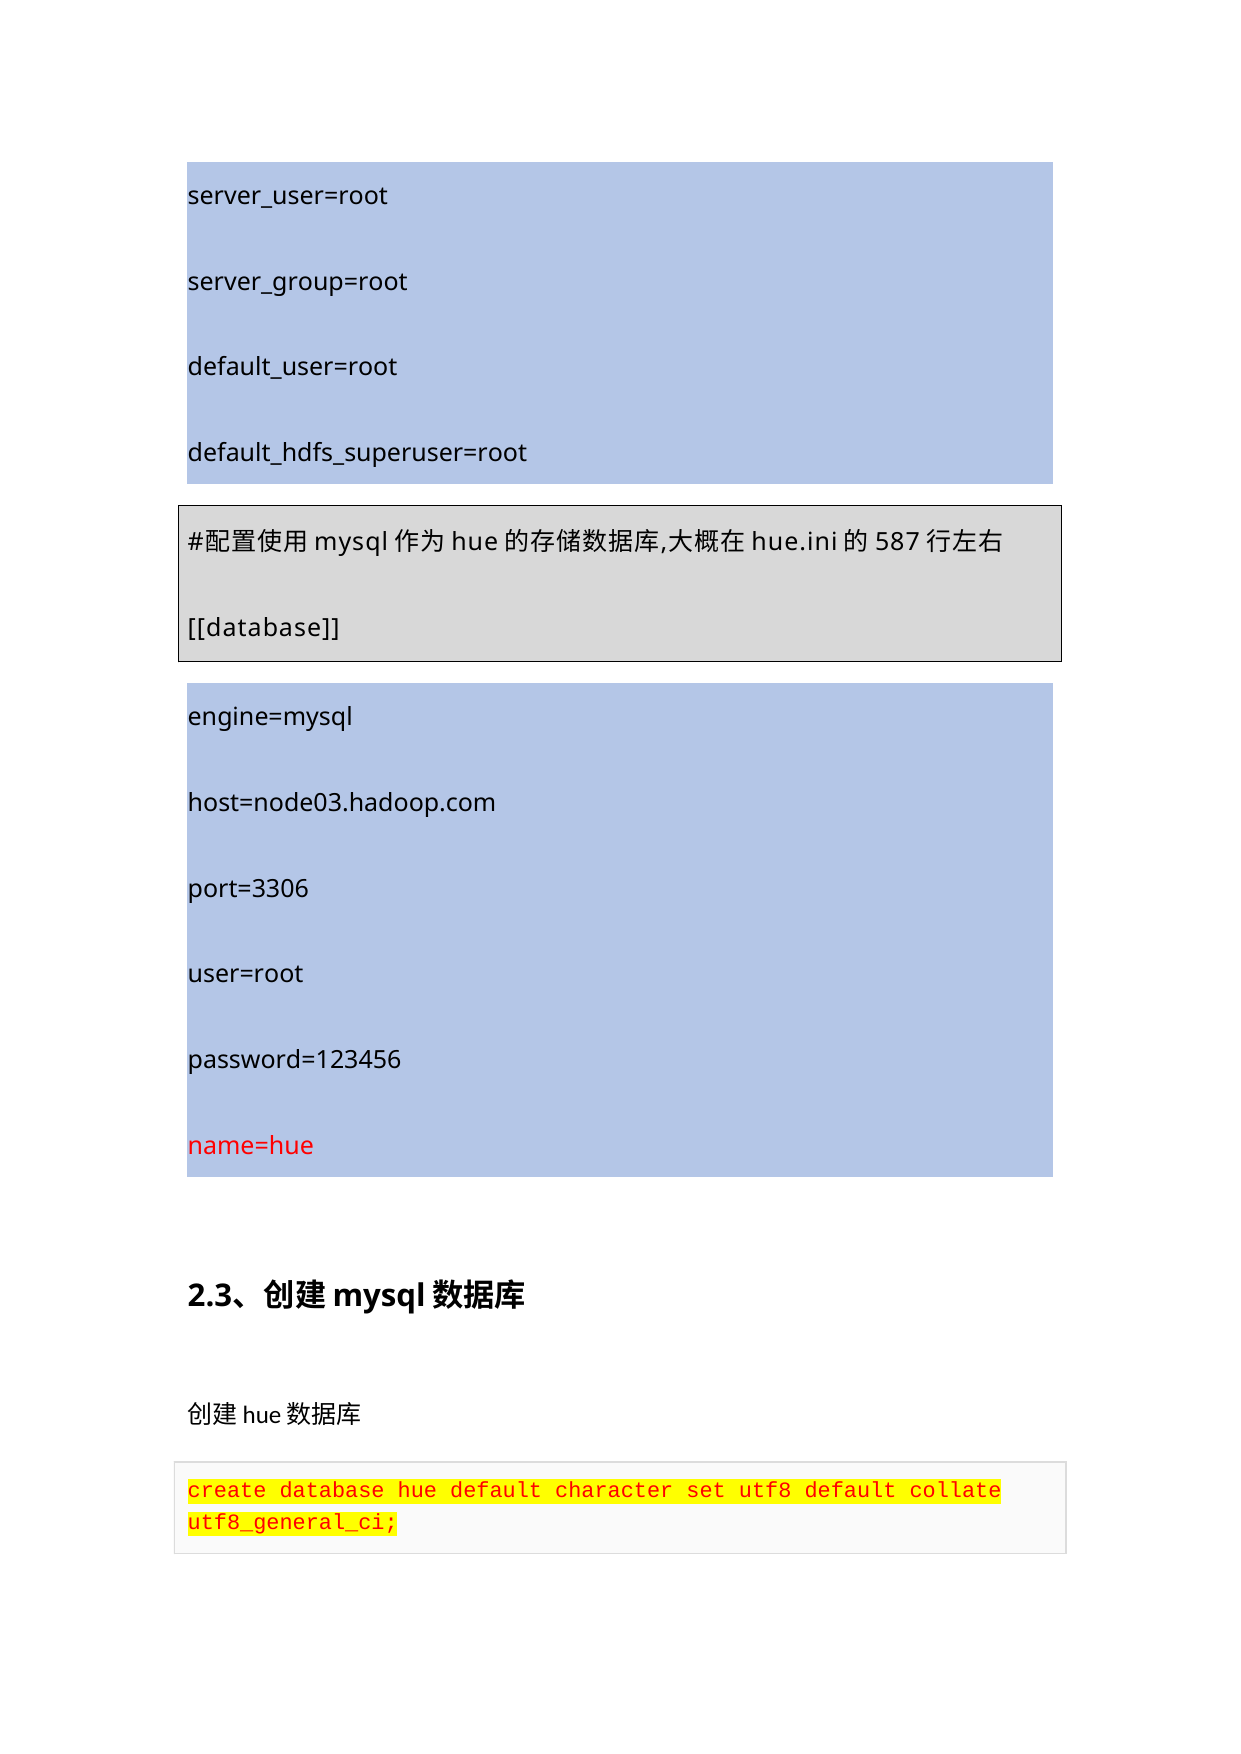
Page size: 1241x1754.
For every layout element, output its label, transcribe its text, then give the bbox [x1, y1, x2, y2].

text server_group=root [187, 248, 1053, 313]
text #配置使用mysql作为hue的存储数据库,大概在hue.ini的587行左右 [179, 506, 1061, 573]
text 创建hue数据库 [187, 1381, 1053, 1446]
text [[database]] [179, 591, 1061, 661]
text default_user=root [187, 334, 1053, 399]
text password=123456 [187, 1027, 1053, 1092]
text create database hue default character set utf8 default collate utf8_general_ci; [175, 1463, 1065, 1553]
text engine=mysql [187, 683, 1053, 748]
text name=hue [187, 1112, 1053, 1177]
subtitle 2.3、创建mysql数据库 [187, 1260, 1053, 1325]
text server_user=root [187, 162, 1053, 227]
text port=3306 [187, 855, 1053, 920]
text default_hdfs_superuser=root [187, 419, 1053, 484]
text user=root [187, 941, 1053, 1006]
text host=node03.hadoop.com [187, 769, 1053, 834]
